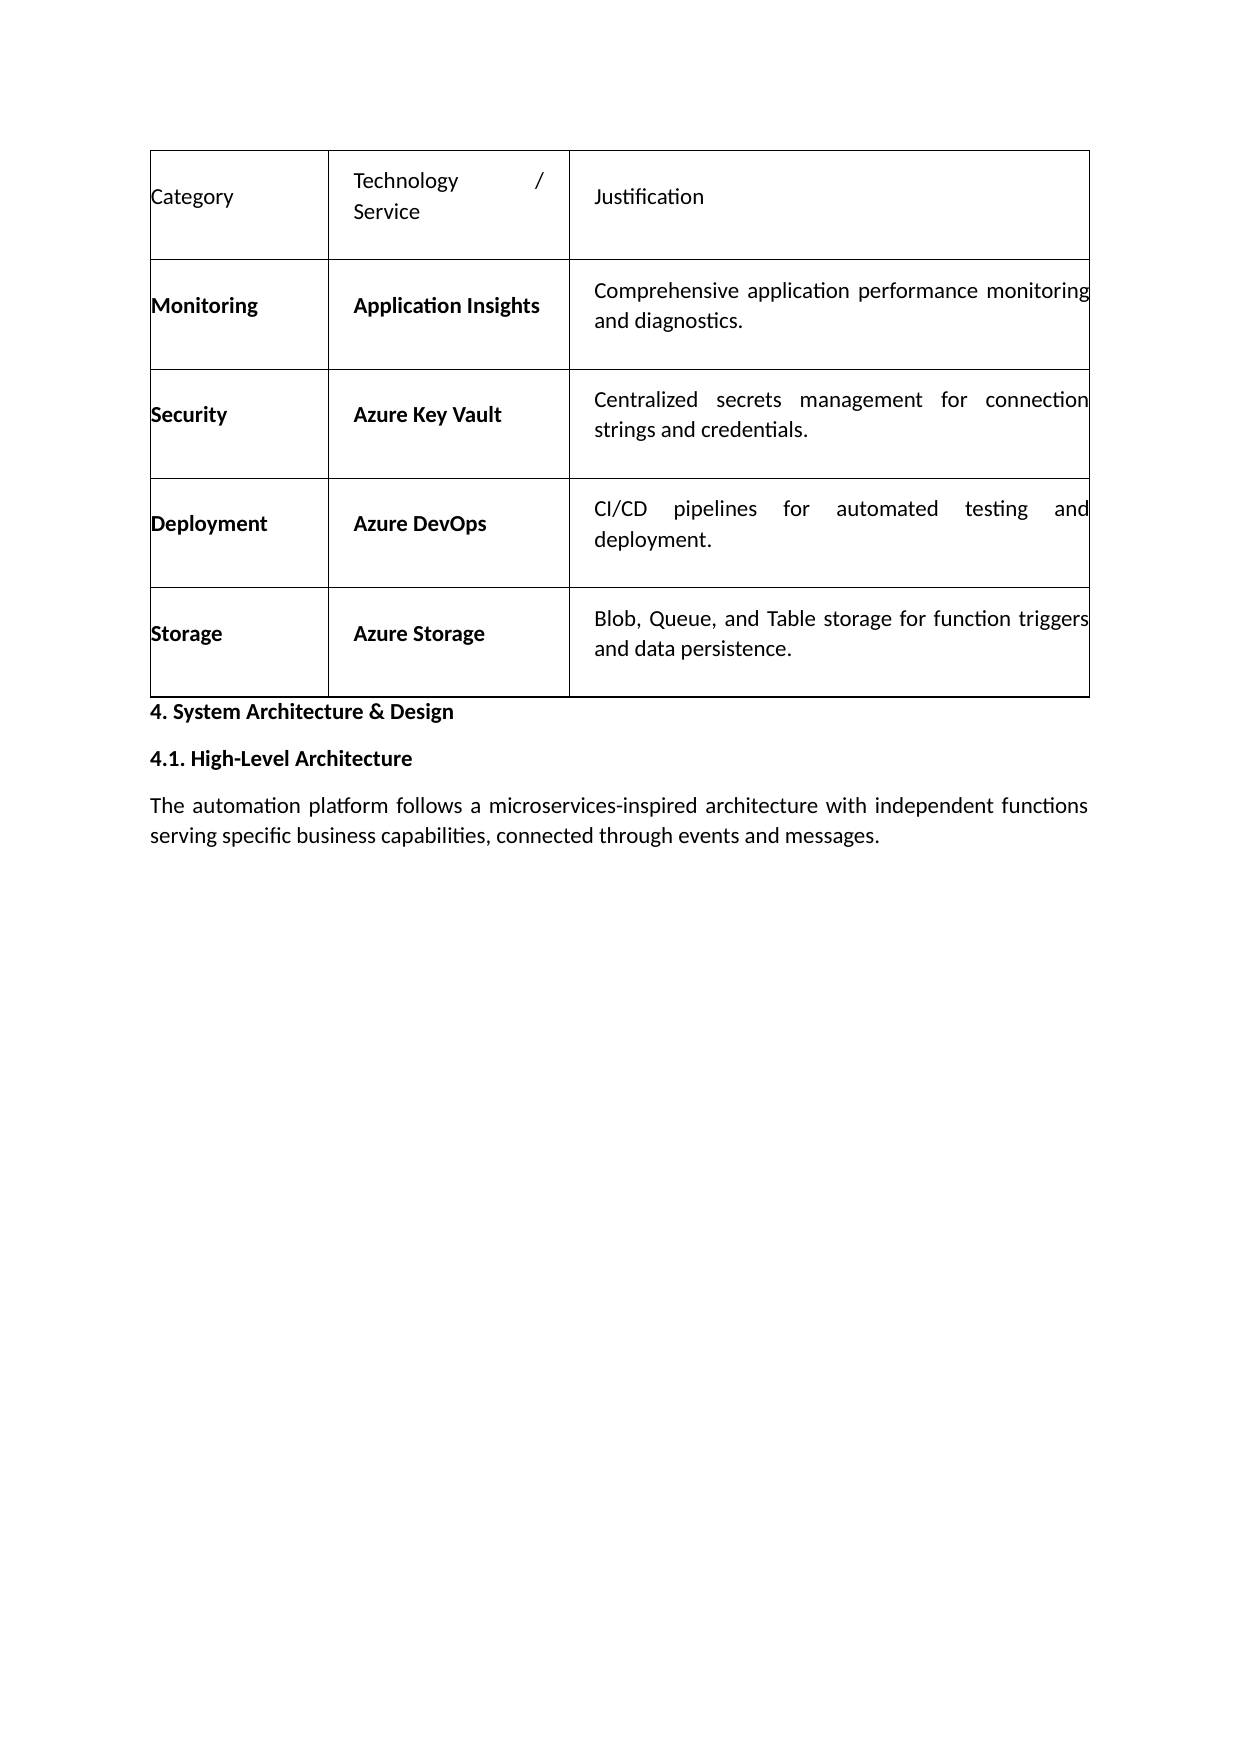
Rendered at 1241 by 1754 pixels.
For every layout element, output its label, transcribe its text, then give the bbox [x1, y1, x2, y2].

table_cell Azure DevOps [329, 479, 569, 587]
table_header Category [151, 151, 328, 259]
table_cell Azure Key Vault [329, 370, 569, 478]
text 4.1. High-Level Architecture [150, 744, 1090, 772]
table_cell Storage [151, 588, 328, 696]
table_cell Blob, Queue, and Table storage for function triggers and data persistence. [570, 588, 1089, 696]
table_header Justification [570, 151, 1089, 259]
table_cell Azure Storage [329, 588, 569, 696]
table_cell Centralized secrets management for connection strings and credentials. [570, 370, 1089, 478]
table_cell Comprehensive application performance monitoring and diagnostics. [570, 260, 1089, 368]
text The automation platform follows a microservices-inspired architecture with independent functions serving specific business capabilities, connected through events and messages. [150, 791, 1090, 849]
table_cell Deployment [151, 479, 328, 587]
table_cell CI/CD pipelines for automated testing and deployment. [570, 479, 1089, 587]
table_cell Monitoring [151, 260, 328, 368]
table_cell Application Insights [329, 260, 569, 368]
table_header Technology / Service [329, 151, 569, 259]
text 4. System Architecture & Design [150, 698, 1090, 725]
table_cell Security [151, 370, 328, 478]
